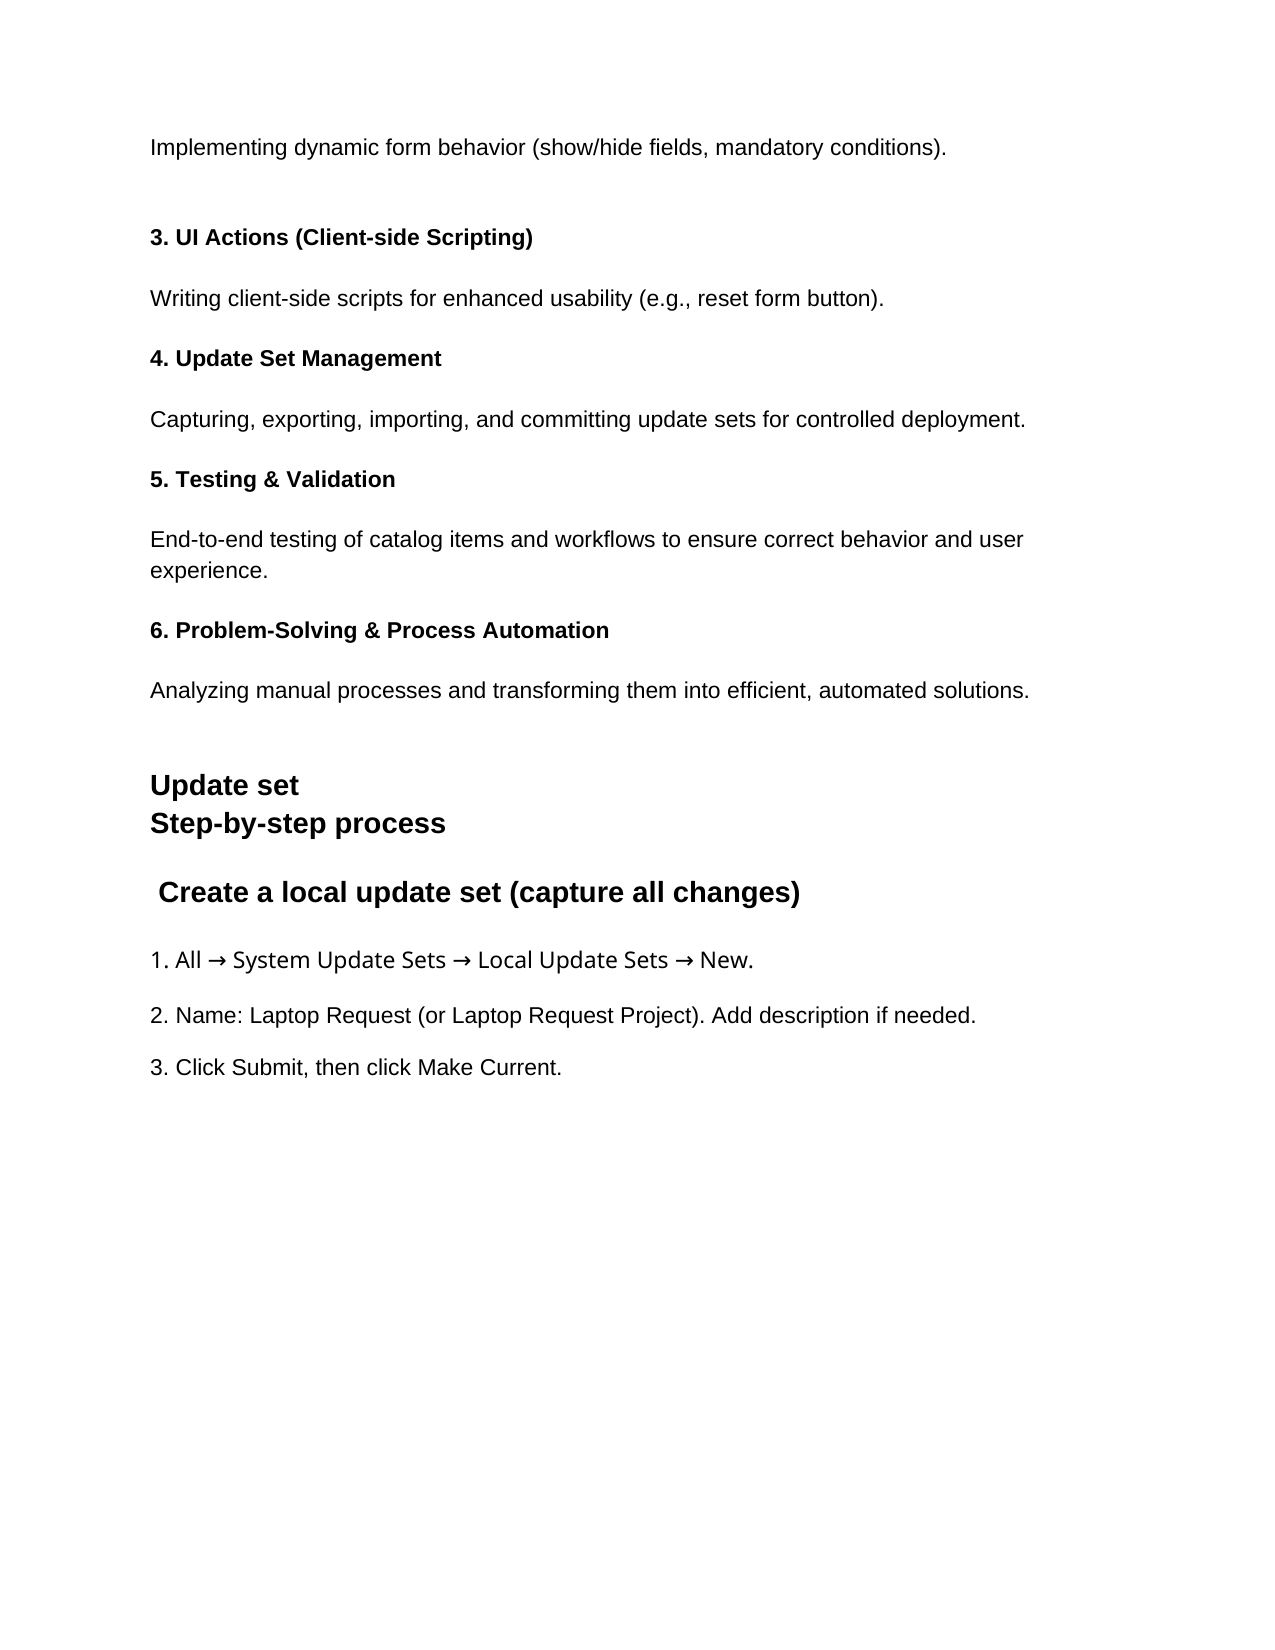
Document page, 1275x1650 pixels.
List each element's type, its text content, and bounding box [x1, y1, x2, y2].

text Capturing, exporting, importing, and committing update sets for controlled deployment. [150, 406, 1125, 432]
text Analyzing manual processes and transforming them into efficient, automated solutions. [150, 677, 1125, 704]
text Create a local update set (capture all changes) [150, 875, 1125, 909]
text Update set [150, 768, 1125, 802]
text Implementing dynamic form behavior (show/hide fields, mandatory conditions). [150, 134, 1125, 160]
text 3. Click Submit, then click Make Current. [150, 1054, 1125, 1081]
text 5. Testing & Validation [150, 466, 1125, 492]
text End-to-end testing of catalog items and workflows to ensure correct behavior and user experience. [150, 526, 1125, 583]
text 3. UI Actions (Client-side Scripting) [150, 224, 1125, 251]
text Step-by-step process [150, 807, 1125, 840]
text 2. Name: Laptop Request (or Laptop Request Project). Add description if needed. [150, 1002, 1125, 1028]
text 6. Problem-Solving & Process Automation [150, 617, 1125, 643]
text Writing client-side scripts for enhanced usability (e.g., reset form button). [150, 285, 1125, 311]
text 4. Update Set Management [150, 345, 1125, 371]
